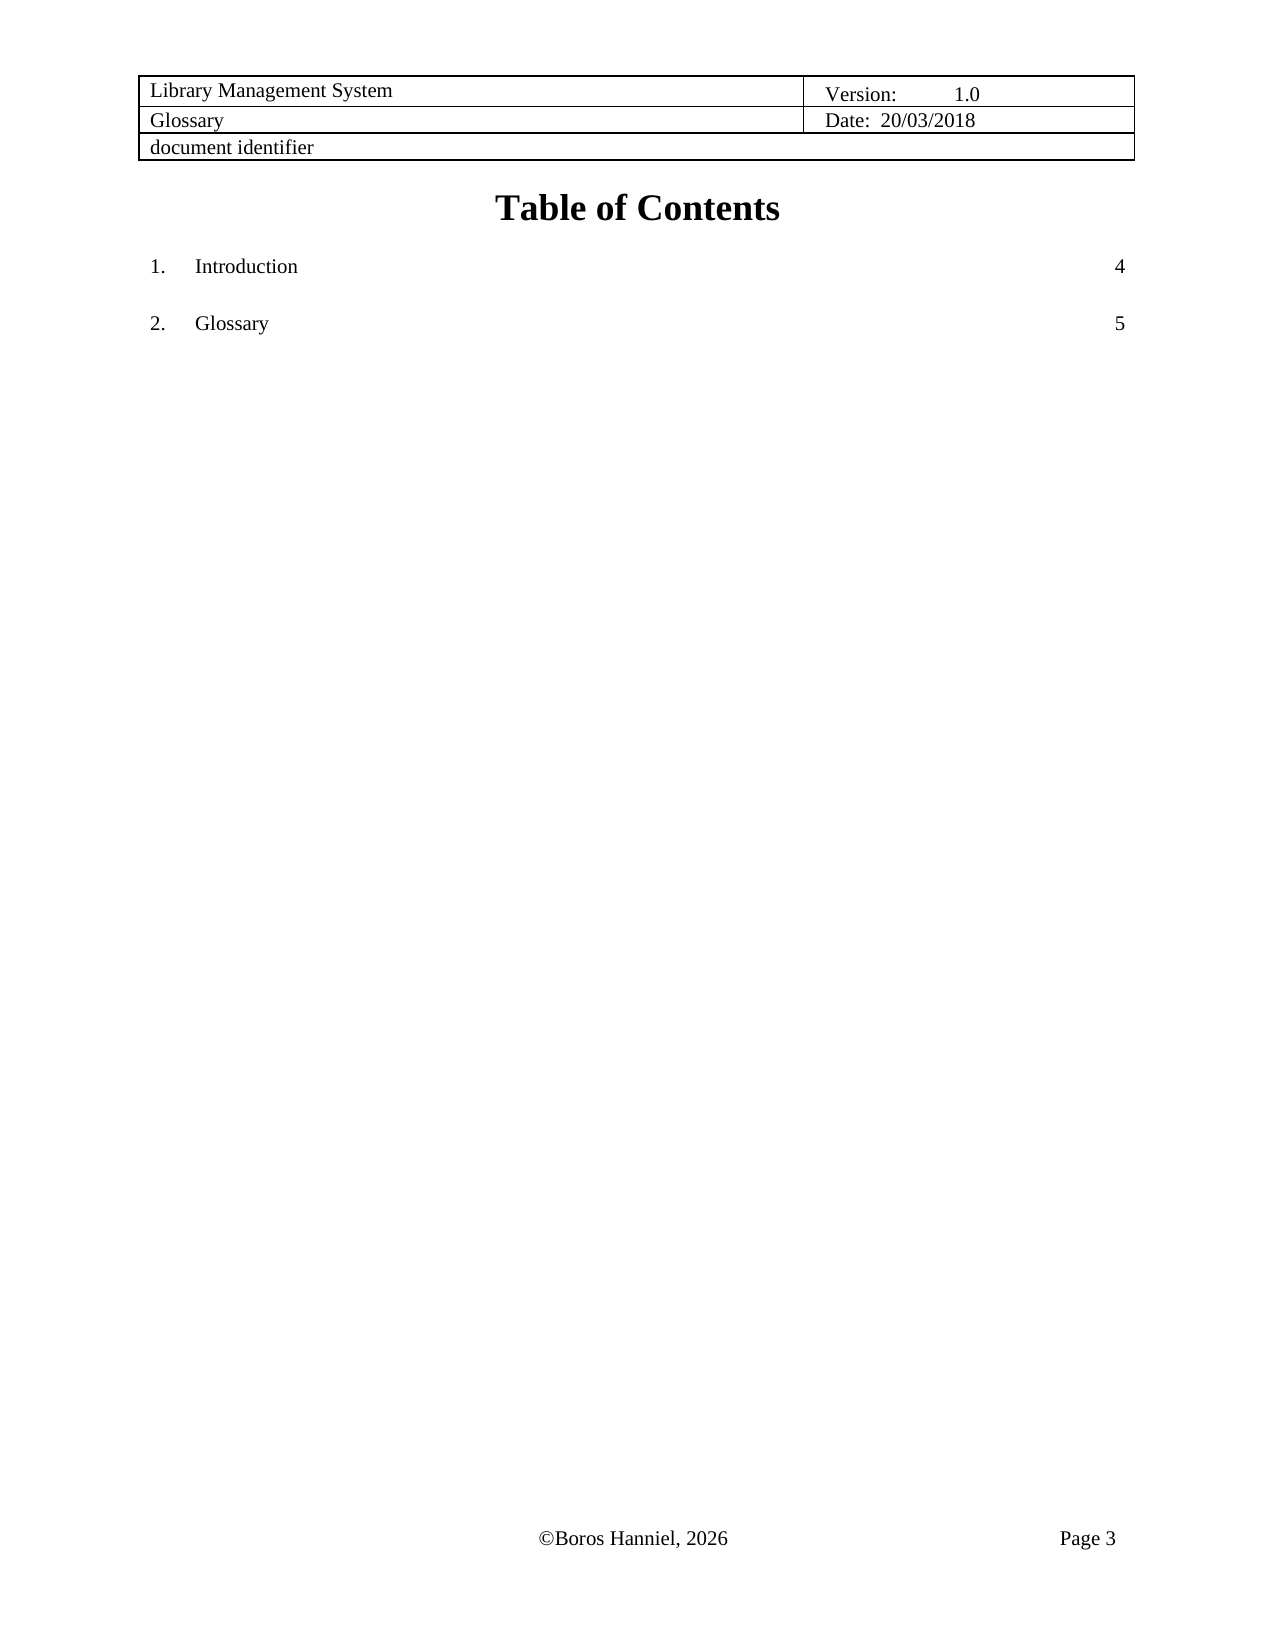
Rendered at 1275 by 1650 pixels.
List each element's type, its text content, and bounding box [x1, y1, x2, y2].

text 1. Introduction 4 [150, 253, 1050, 278]
title Table of Contents [150, 185, 1125, 228]
text 2. Glossary 5 [150, 310, 1050, 335]
